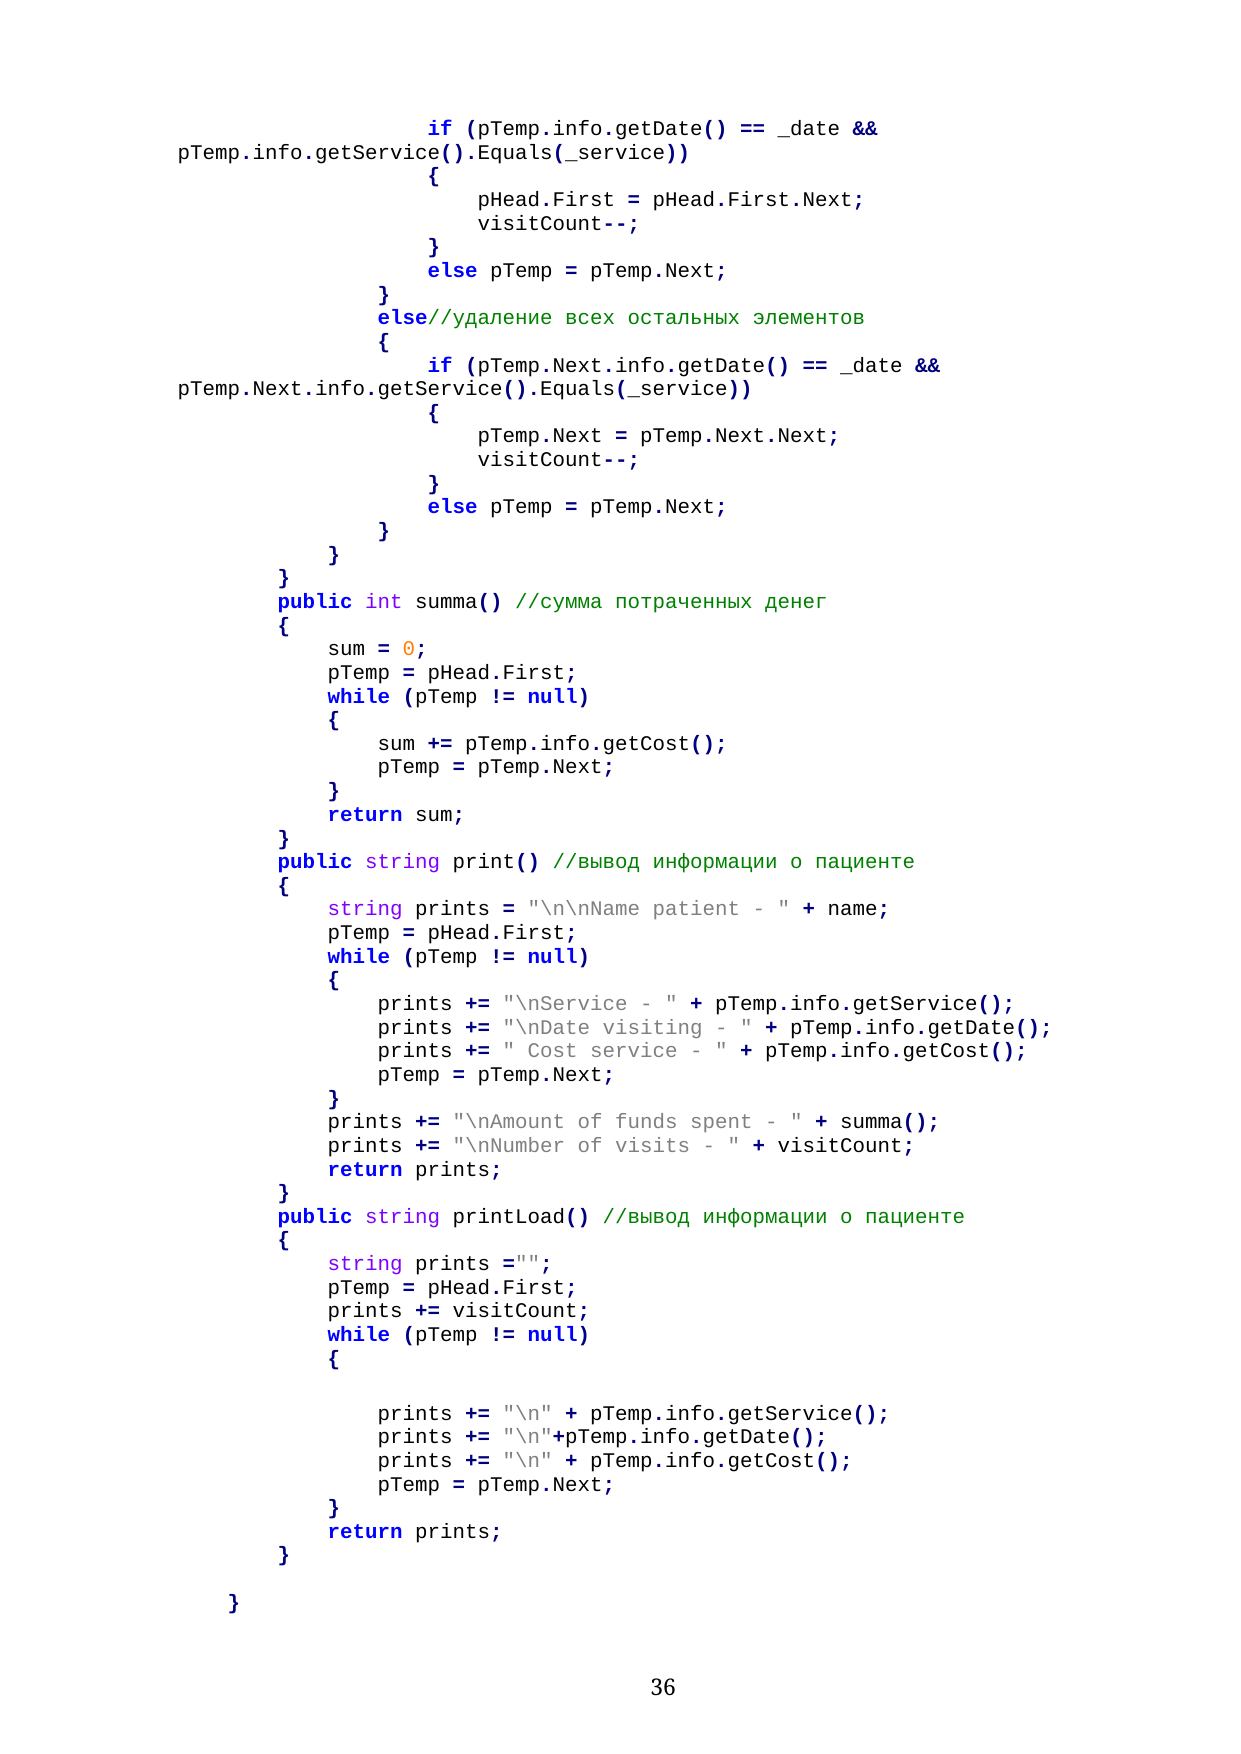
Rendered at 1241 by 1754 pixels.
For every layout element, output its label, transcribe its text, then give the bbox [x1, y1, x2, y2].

text } [177, 284, 1181, 307]
text return prints; [177, 1521, 1181, 1544]
text pTemp = pHead.First; [177, 922, 1181, 946]
text { [177, 1229, 1181, 1253]
text { [177, 402, 1181, 426]
text pTemp = pHead.First; [177, 662, 1181, 686]
text } [177, 236, 1181, 260]
text pTemp.Next = pTemp.Next.Next; [177, 426, 1181, 449]
text { [177, 875, 1181, 898]
text } [177, 1182, 1181, 1206]
text } [177, 1592, 1181, 1615]
text } [177, 827, 1181, 851]
text sum = 0; [177, 638, 1181, 662]
text if (pTemp.Next.info.getDate() == _date && pTemp.Next.info.getService().Equals(_service)) [177, 354, 1181, 402]
text prints += "\nAmount of funds spent - " + summa(); [177, 1111, 1181, 1135]
text while (pTemp != null) [177, 1324, 1181, 1348]
text string prints = "\n\nName patient - " + name; [177, 898, 1181, 922]
text } [177, 544, 1181, 567]
text } [177, 1544, 1181, 1568]
text public string print() //вывод информации о пациенте [177, 851, 1181, 875]
text } [177, 520, 1181, 544]
text { [177, 615, 1181, 638]
text public string printLoad() //вывод информации о пациенте [177, 1206, 1181, 1229]
text } [177, 473, 1181, 496]
text } [177, 1088, 1181, 1111]
text else pTemp = pTemp.Next; [177, 260, 1181, 284]
text prints += " Cost service - " + pTemp.info.getCost(); [177, 1040, 1181, 1064]
text public int summa() //сумма потраченных денег [177, 591, 1181, 615]
text { [177, 331, 1181, 354]
text { [177, 709, 1181, 733]
text pTemp = pTemp.Next; [177, 1064, 1181, 1088]
text prints += "\n"+pTemp.info.getDate(); [177, 1426, 1181, 1450]
text while (pTemp != null) [177, 946, 1181, 969]
text { [177, 969, 1181, 993]
text prints += "\nNumber of visits - " + visitCount; [177, 1135, 1181, 1158]
text { [177, 1348, 1181, 1371]
text } [177, 780, 1181, 804]
text pTemp = pHead.First; [177, 1277, 1181, 1300]
text prints += visitCount; [177, 1300, 1181, 1324]
text prints += "\n" + pTemp.info.getCost(); [177, 1450, 1181, 1473]
text visitCount--; [177, 449, 1181, 473]
text string prints =""; [177, 1253, 1181, 1277]
text prints += "\n" + pTemp.info.getService(); [177, 1403, 1181, 1426]
text pTemp = pTemp.Next; [177, 757, 1181, 780]
text prints += "\nDate visiting - " + pTemp.info.getDate(); [177, 1017, 1181, 1040]
text pHead.First = pHead.First.Next; [177, 189, 1181, 213]
text return prints; [177, 1158, 1181, 1182]
text prints += "\nService - " + pTemp.info.getService(); [177, 993, 1181, 1017]
text if (pTemp.info.getDate() == _date && pTemp.info.getService().Equals(_service)) [177, 118, 1181, 165]
text pTemp = pTemp.Next; [177, 1473, 1181, 1497]
text else//удаление всех остальных элементов [177, 307, 1181, 331]
text } [177, 1497, 1181, 1521]
text return sum; [177, 804, 1181, 827]
text } [177, 567, 1181, 591]
text else pTemp = pTemp.Next; [177, 496, 1181, 520]
text while (pTemp != null) [177, 686, 1181, 709]
text sum += pTemp.info.getCost(); [177, 733, 1181, 757]
text visitCount--; [177, 213, 1181, 236]
text { [177, 165, 1181, 189]
